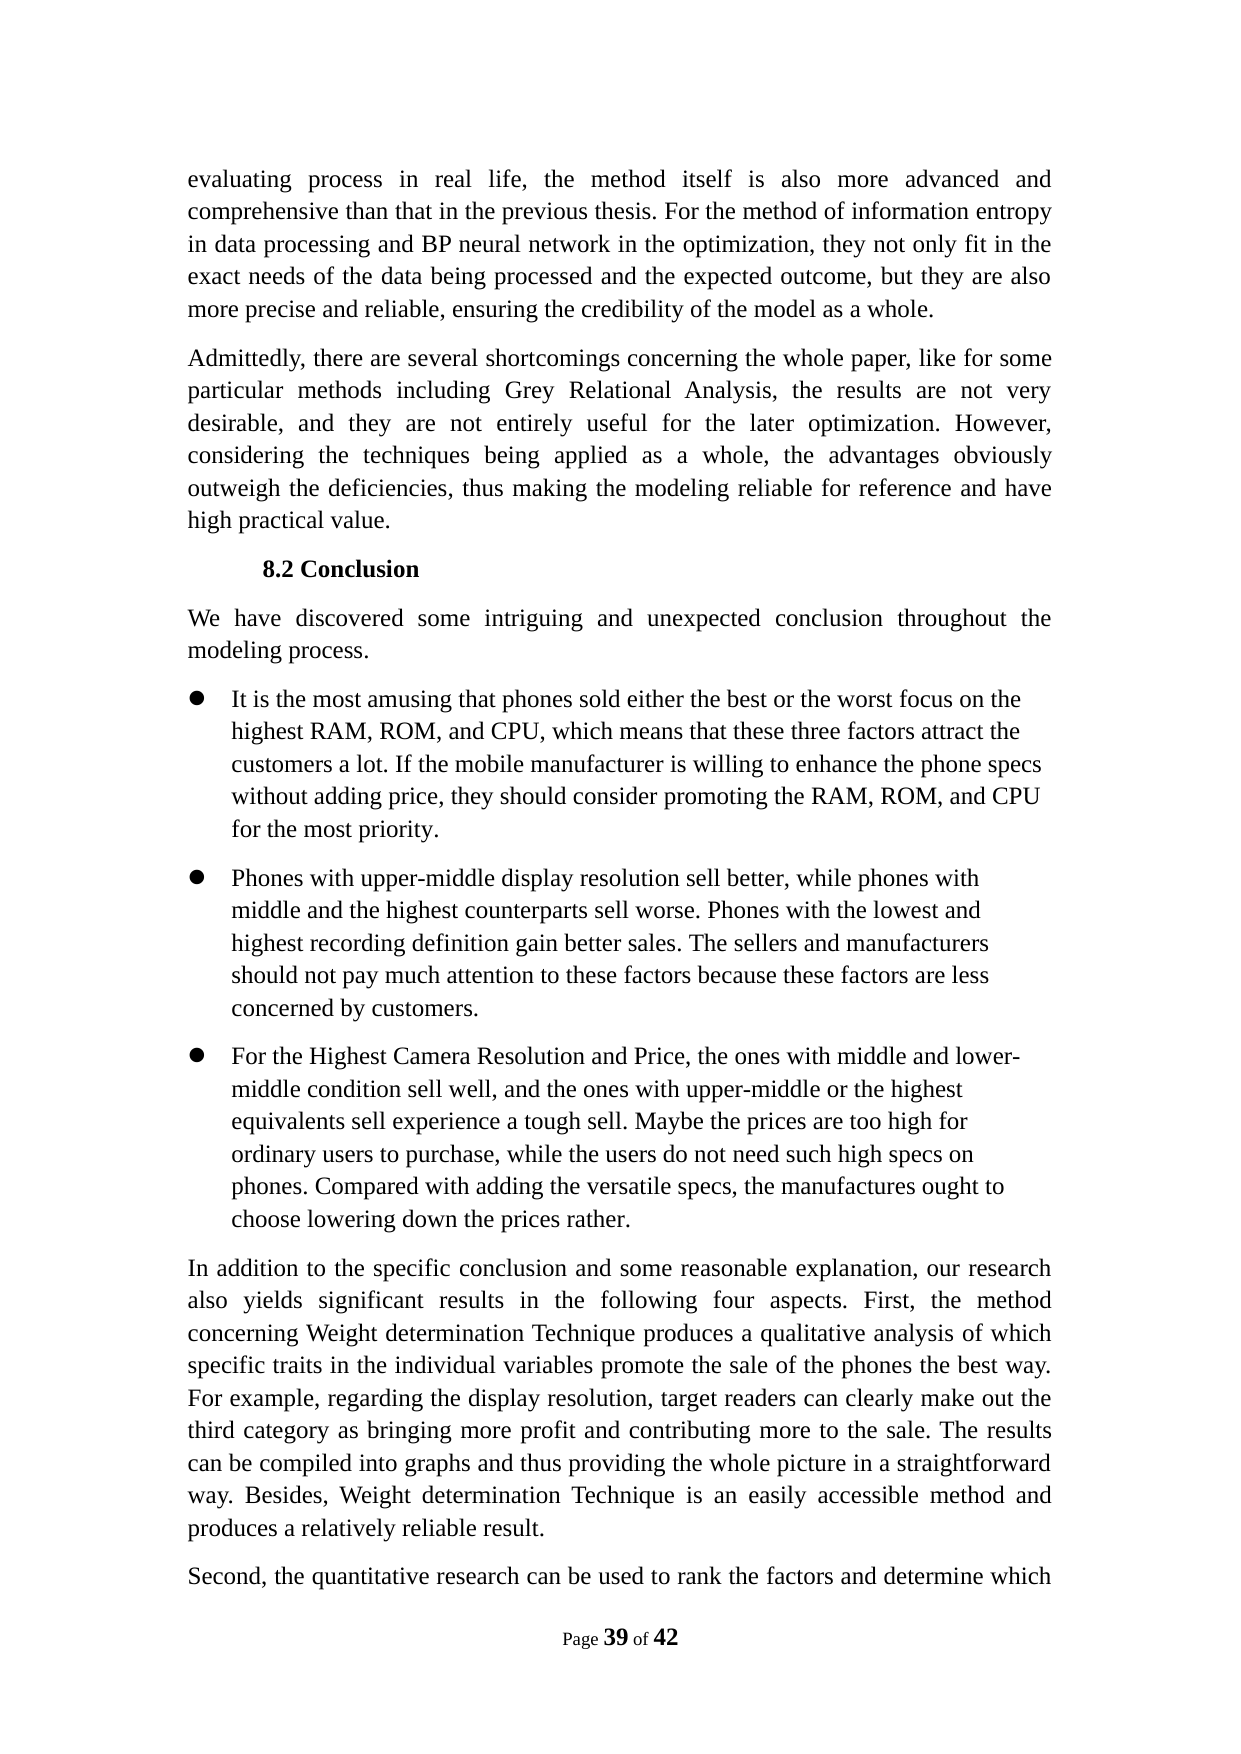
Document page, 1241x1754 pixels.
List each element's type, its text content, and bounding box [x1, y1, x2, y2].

text Admittedly, there are several shortcomings concerning the whole paper, like for some particular methods including Grey Relational Analysis, the results are not very desirable, and they are not entirely useful for the later optimization. However, considering the techniques being applied as a whole, the advantages obviously outweigh the deficiencies, thus making the modeling reliable for reference and have high practical value. [187, 341, 1053, 536]
list It is the most amusing that phones sold either the best or the worst focus on the highest RAM, ROM, and CPU, which means that these three factors attract the customers a lot. If the mobile manufacturer is willing to enhance the phone specs without adding price, they should consider promoting the RAM, ROM, and CPU for the most priority. [187, 682, 1053, 844]
list For the Highest Camera Resolution and Price, the ones with middle and lower-middle condition sell well, and the ones with upper-middle or the highest equivalents sell experience a tough sell. Maybe the prices are too high for ordinary users to purchase, while the users do not need such high specs on phones. Compared with adding the versatile specs, the manufactures ought to choose lowering down the prices rather. [187, 1039, 1053, 1234]
text We have discovered some intriguing and unexpected conclusion throughout the modeling process. [187, 601, 1053, 666]
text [187, 162, 1053, 324]
list Phones with upper-middle display resolution sell better, while phones with middle and the highest counterparts sell worse. Phones with the lowest and highest recording definition gain better sales. The sellers and manufacturers should not pay much attention to these factors because these factors are less concerned by customers. [187, 861, 1053, 1023]
text In addition to the specific conclusion and some reasonable explanation, our research also yields significant results in the following four aspects. First, the method concerning Weight determination Technique produces a qualitative analysis of which specific traits in the individual variables promote the sale of the phones the best way. For example, regarding the display resolution, target readers can clearly make out the third category as bringing more profit and contributing more to the sale. The results can be compiled into graphs and thus providing the whole picture in a straightforward way. Besides, Weight determination Technique is an easily accessible method and produces a relatively reliable result. [187, 1251, 1053, 1543]
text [187, 1559, 1053, 1592]
list Conclusion [262, 552, 1053, 584]
